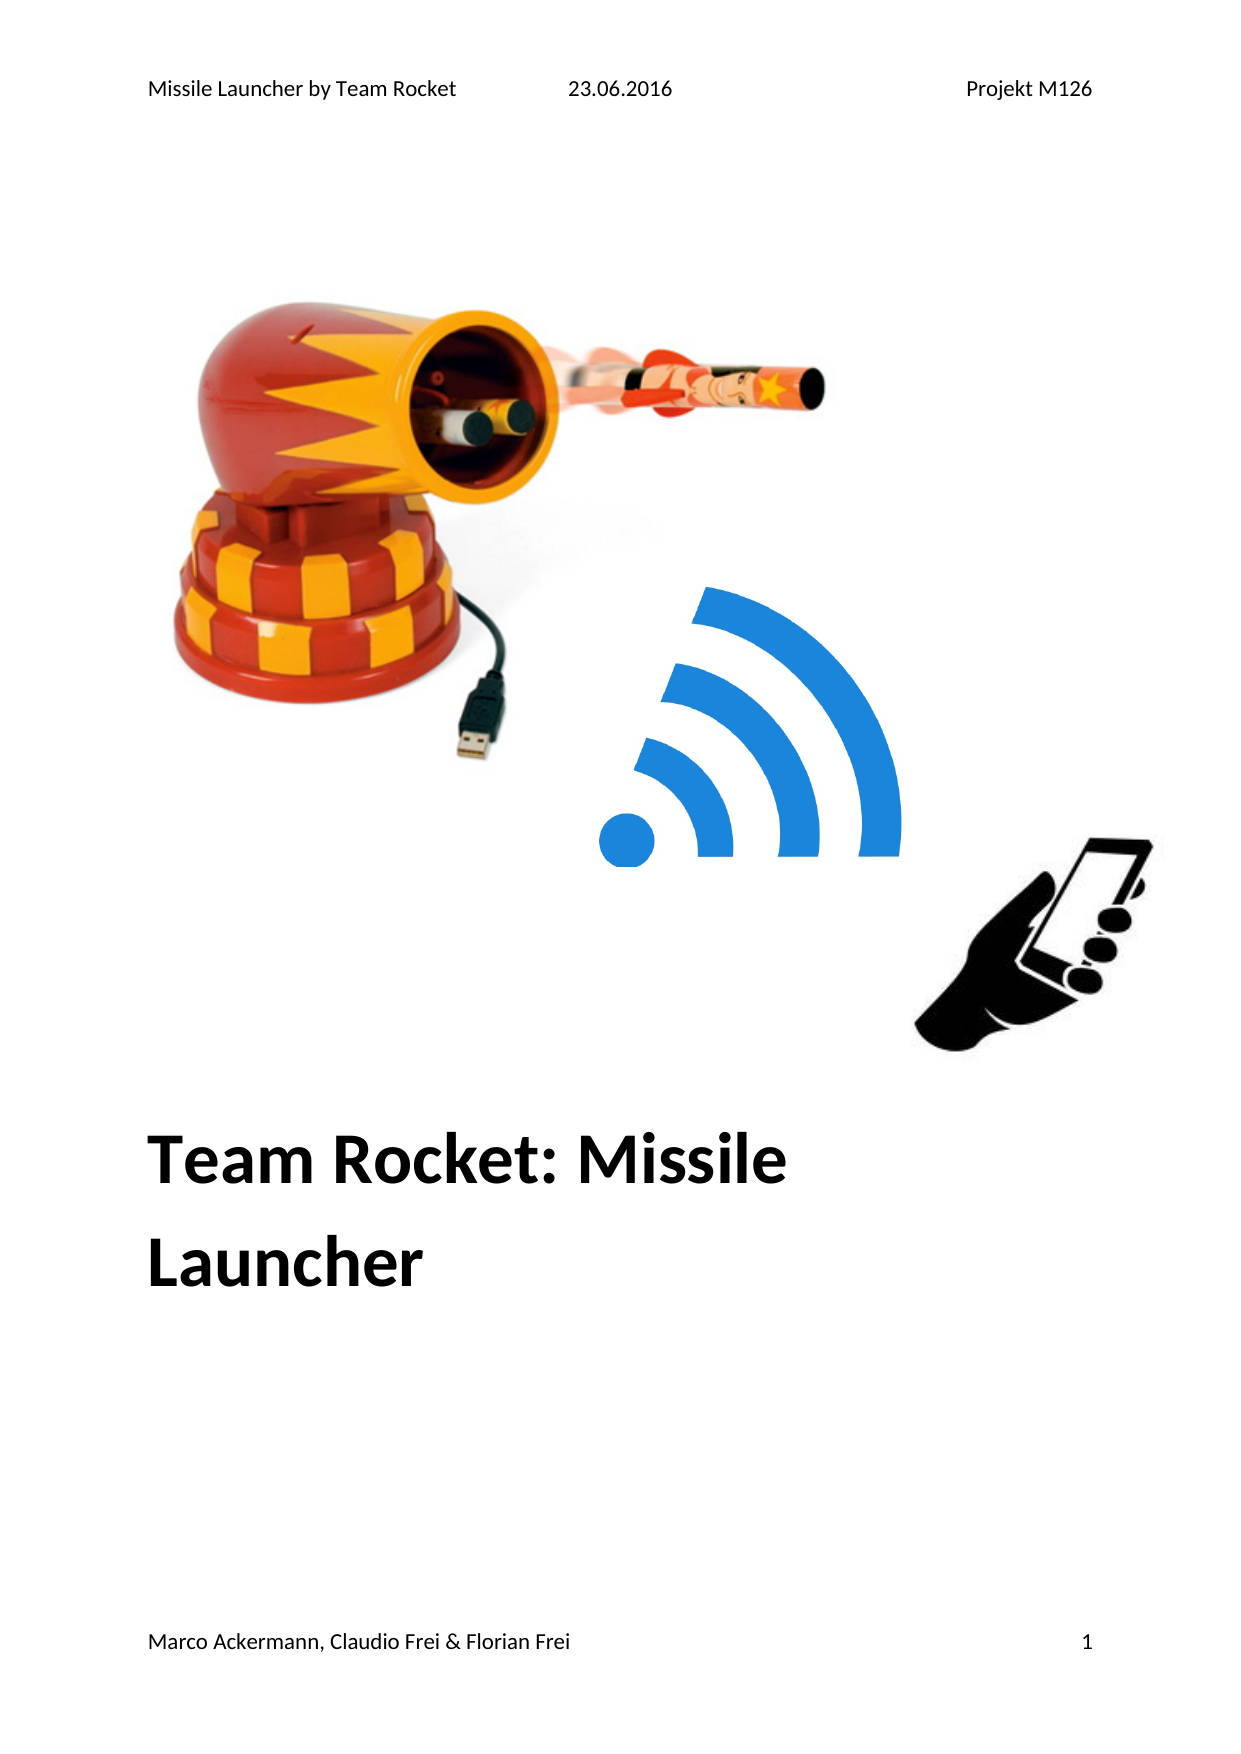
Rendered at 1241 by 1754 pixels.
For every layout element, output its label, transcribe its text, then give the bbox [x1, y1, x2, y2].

picture [147, 232, 1181, 1092]
text Team Rocket: Missile Launcher [148, 1113, 1093, 1304]
